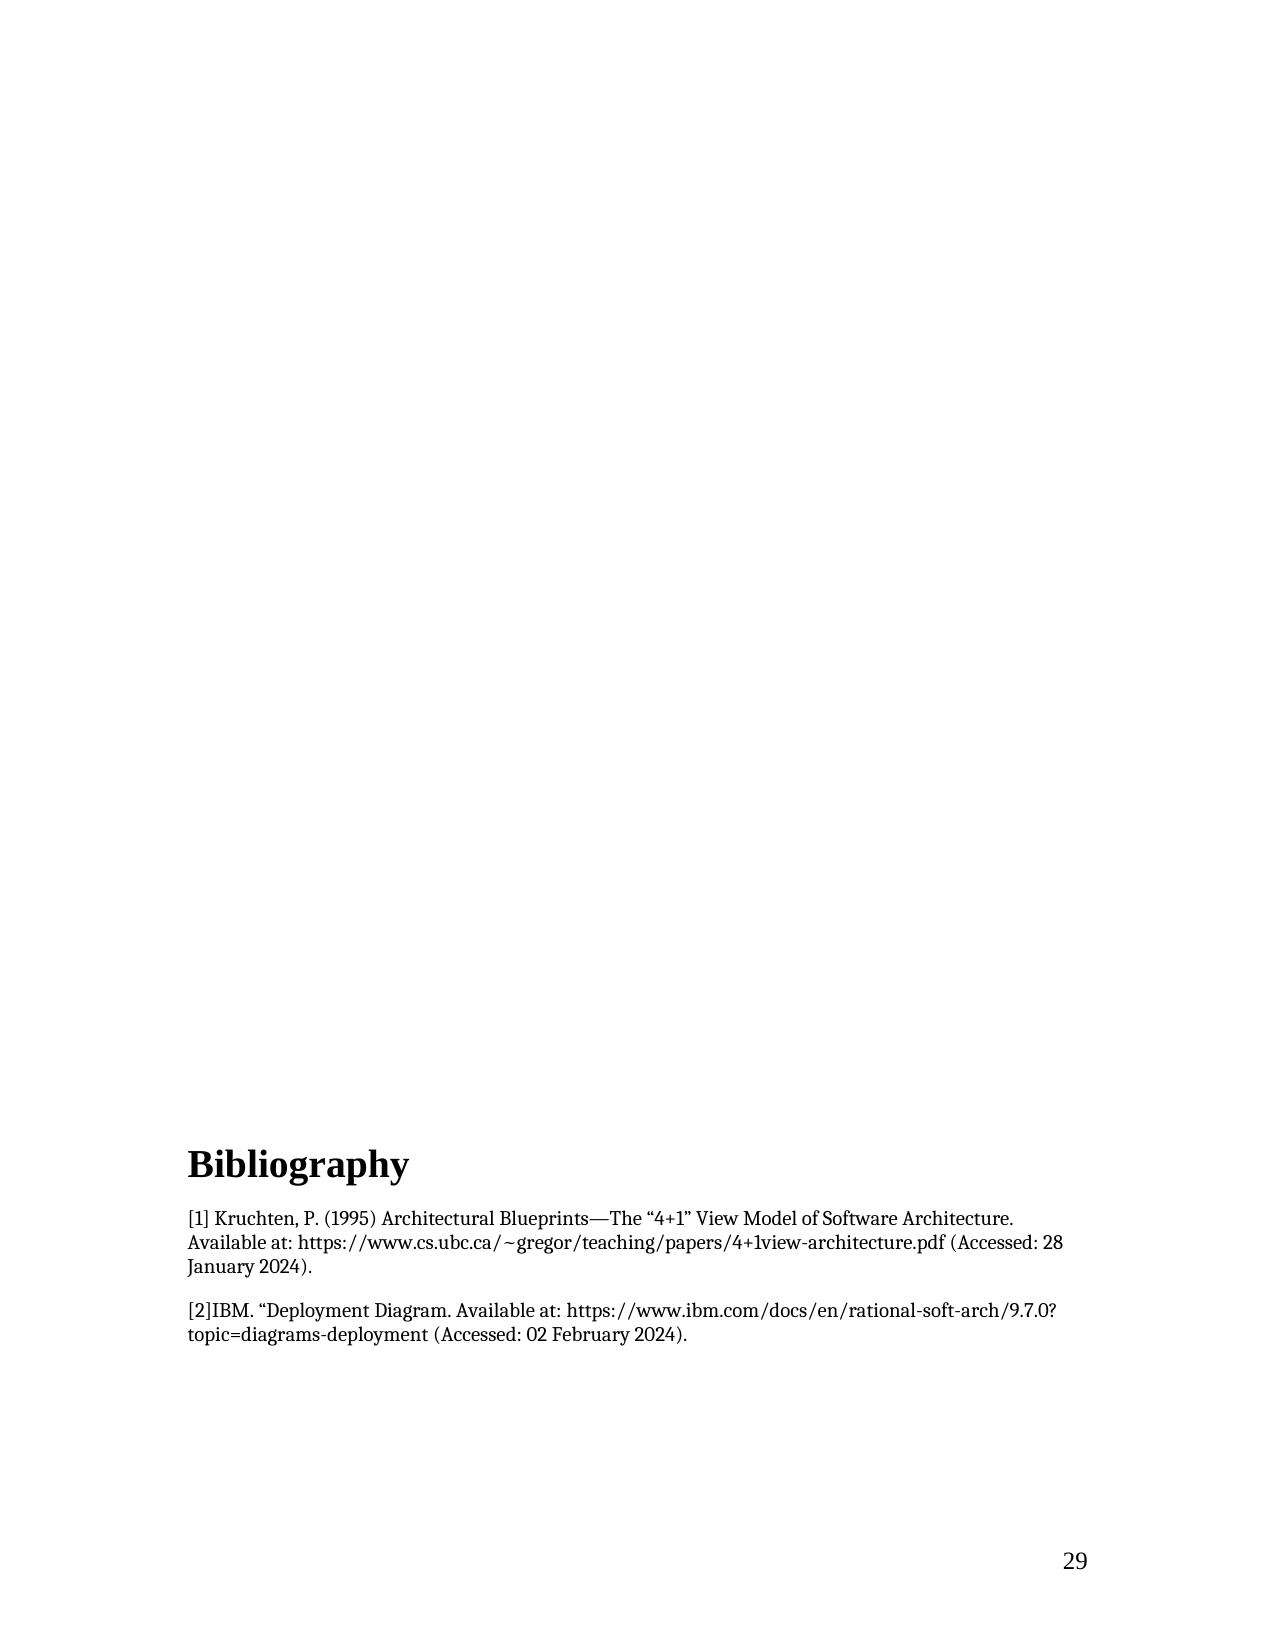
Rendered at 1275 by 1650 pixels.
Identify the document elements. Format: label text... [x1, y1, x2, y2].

text [2]IBM. “Deployment Diagram. Available at: https://www.ibm.com/docs/en/rational-soft-arch/9.7.0?topic=diagrams-deployment (Accessed: 02 February 2024). [187, 1299, 1087, 1347]
text Bibliography [187, 1140, 1087, 1186]
text [1] Kruchten, P. (1995) Architectural Blueprints—The “4+1” View Model of Software Architecture. Available at: https://www.cs.ubc.ca/~gregor/teaching/papers/4+1view-architecture.pdf (Accessed: 28 January 2024). [187, 1206, 1087, 1278]
